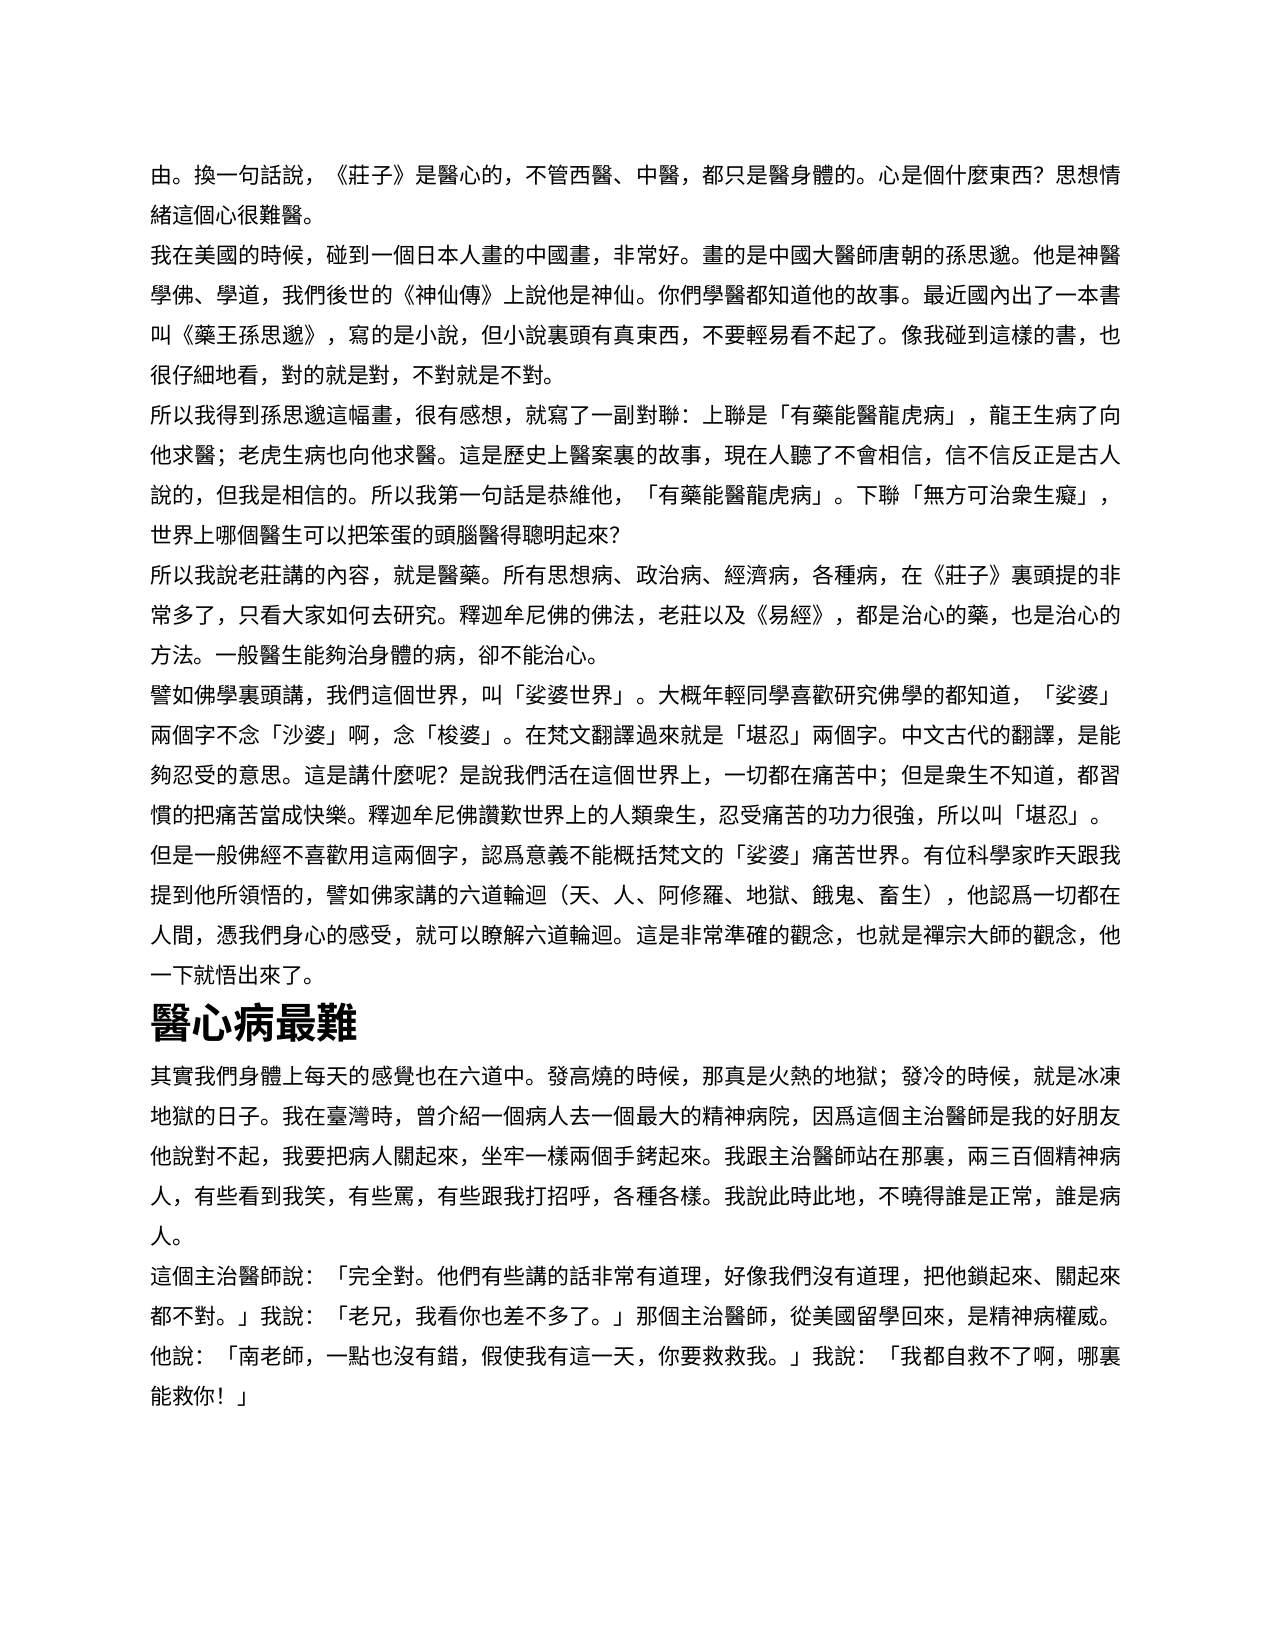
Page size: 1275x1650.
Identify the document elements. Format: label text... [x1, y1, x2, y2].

text 所以我說老莊講的內容，就是醫藥。所有思想病、政治病、經濟病，各種病，在《莊子》裏頭提的非常多了，只看大家如何去研究。釋迦牟尼佛的佛法，老莊以及《易經》，都是治心的藥，也是治心的方法。一般醫生能夠治身體的病，卻不能治心。 [150, 550, 1125, 670]
text 我們這兩天也在講《莊子》，實際上就是醫學的課。中醫出在傳統文化的道家，同《易經》、《老子》、《莊子》有密切的關聯。這幾天講的《莊子》，裏頭許多都是醫學，等一下再報告這方面的理由。換一句話說，《莊子》是醫心的，不管西醫、中醫，都只是醫身體的。心是個什麼東西？思想情緒這個心很難醫。 [150, 150, 1125, 230]
text 但是一般佛經不喜歡用這兩個字，認爲意義不能概括梵文的「娑婆」痛苦世界。有位科學家昨天跟我提到他所領悟的，譬如佛家講的六道輪迴（天、人、阿修羅、地獄、餓鬼、畜生），他認爲一切都在人間，憑我們身心的感受，就可以瞭解六道輪迴。這是非常準確的觀念，也就是禪宗大師的觀念，他一下就悟出來了。 [150, 830, 1125, 990]
text 我在美國的時候，碰到一個日本人畫的中國畫，非常好。畫的是中國大醫師唐朝的孫思邈。他是神醫，學佛、學道，我們後世的《神仙傳》上說他是神仙。你們學醫都知道他的故事。最近國內出了一本書，叫《藥王孫思邈》，寫的是小說，但小說裏頭有真東西，不要輕易看不起了。像我碰到這樣的書，也很仔細地看，對的就是對，不對就是不對。 [150, 230, 1125, 390]
text 這個主治醫師說：「完全對。他們有些講的話非常有道理，好像我們沒有道理，把他鎖起來、關起來都不對。」我說：「老兄，我看你也差不多了。」那個主治醫師，從美國留學回來，是精神病權威。他說：「南老師，一點也沒有錯，假使我有這一天，你要救救我。」我說：「我都自救不了啊，哪裏能救你！」 [150, 1250, 1125, 1410]
text 所以我得到孫思邈這幅畫，很有感想，就寫了一副對聯：上聯是「有藥能醫龍虎病」，龍王生病了向他求醫；老虎生病也向他求醫。這是歷史上醫案裏的故事，現在人聽了不會相信，信不信反正是古人說的，但我是相信的。所以我第一句話是恭維他，「有藥能醫龍虎病」。下聯「無方可治衆生癡」，世界上哪個醫生可以把笨蛋的頭腦醫得聰明起來？ [150, 390, 1125, 550]
subtitle 醫心病最難 [150, 990, 1125, 1050]
text 其實我們身體上每天的感覺也在六道中。發高燒的時候，那真是火熱的地獄；發冷的時候，就是冰凍地獄的日子。我在臺灣時，曾介紹一個病人去一個最大的精神病院，因爲這個主治醫師是我的好朋友。他說對不起，我要把病人關起來，坐牢一樣兩個手銬起來。我跟主治醫師站在那裏，兩三百個精神病人，有些看到我笑，有些罵，有些跟我打招呼，各種各樣。我說此時此地，不曉得誰是正常，誰是病人。 [150, 1050, 1125, 1250]
text 譬如佛學裏頭講，我們這個世界，叫「娑婆世界」。大概年輕同學喜歡研究佛學的都知道，「娑婆」兩個字不念「沙婆」啊，念「梭婆」。在梵文翻譯過來就是「堪忍」兩個字。中文古代的翻譯，是能夠忍受的意思。這是講什麼呢？是說我們活在這個世界上，一切都在痛苦中；但是衆生不知道，都習慣的把痛苦當成快樂。釋迦牟尼佛讚歎世界上的人類衆生，忍受痛苦的功力很強，所以叫「堪忍」。 [150, 670, 1125, 830]
